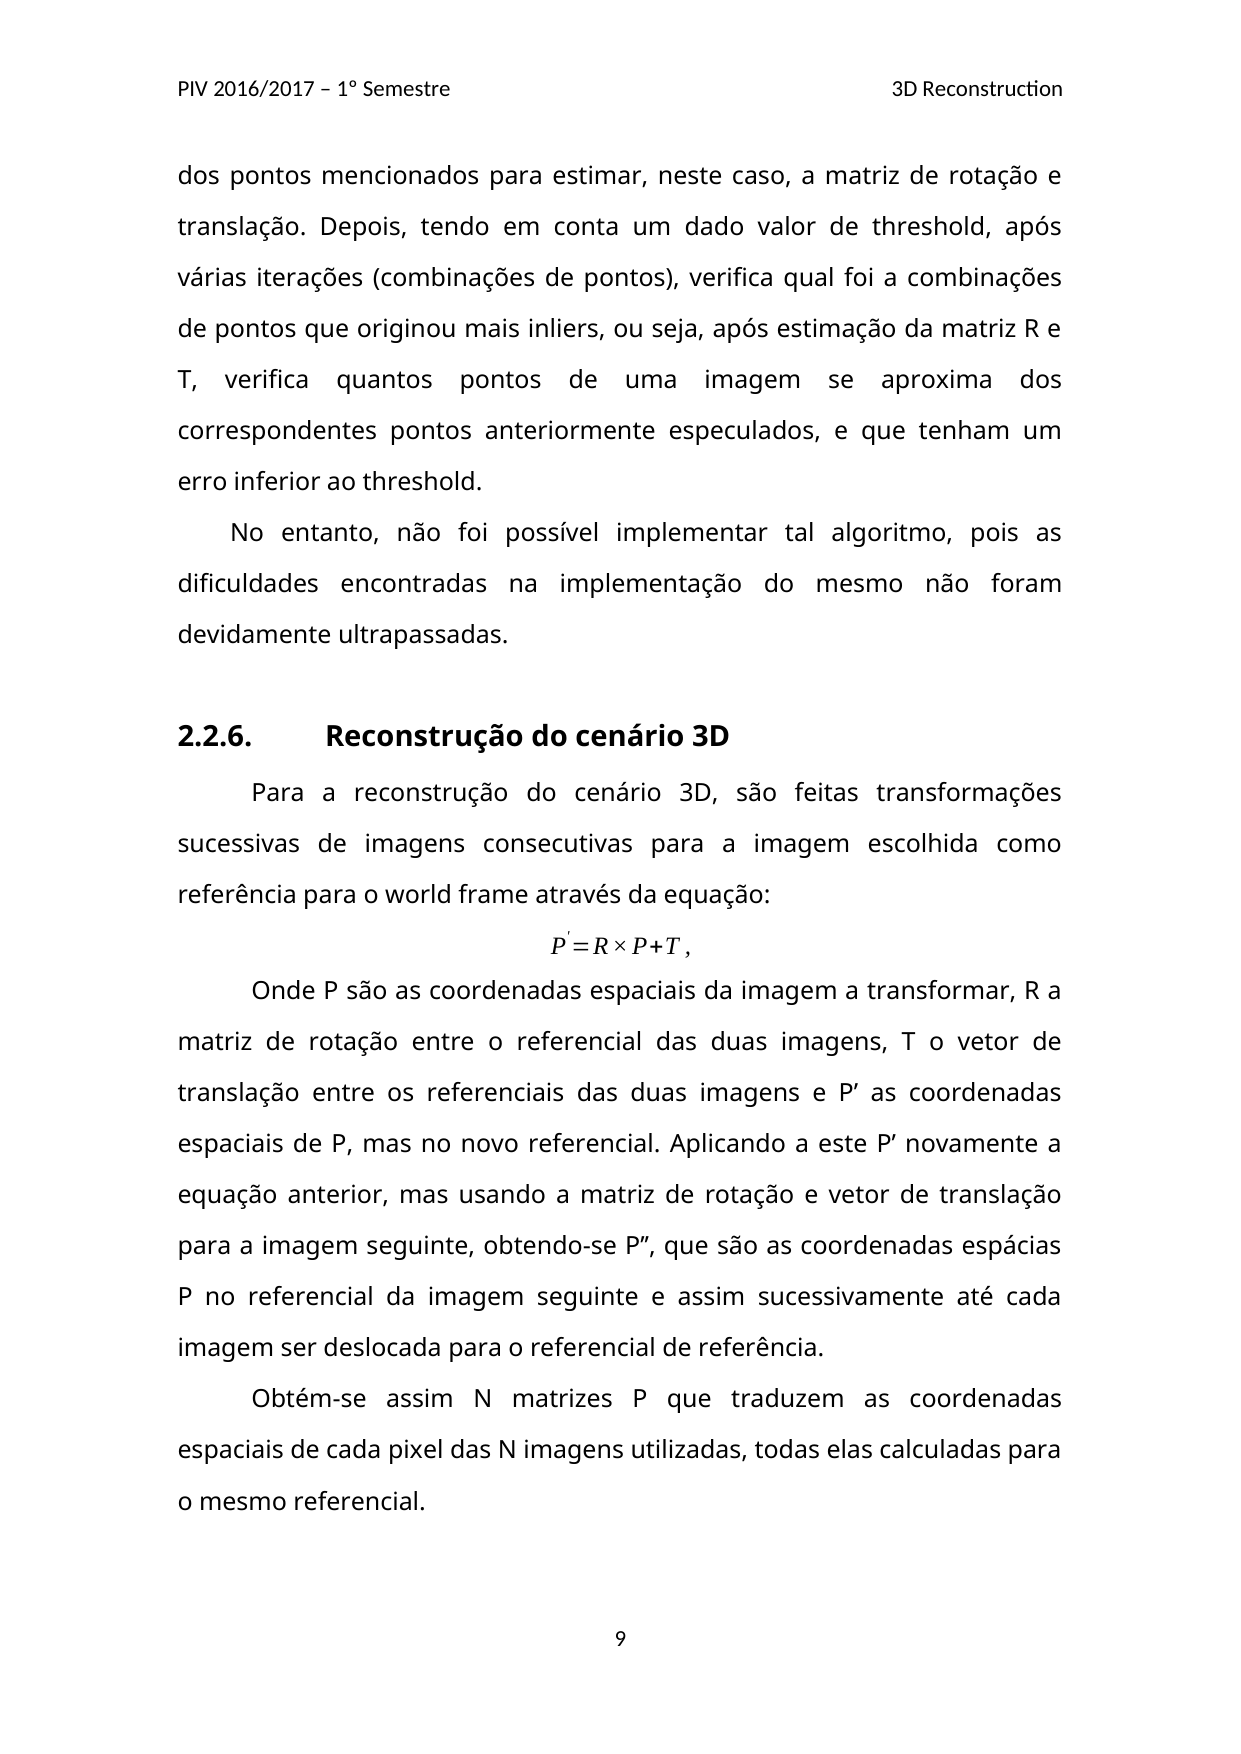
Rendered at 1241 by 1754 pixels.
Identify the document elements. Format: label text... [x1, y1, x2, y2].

list Reconstrução do cenário 3D [177, 715, 1063, 755]
list Obtém-se assim N matrizes P que traduzem as coordenadas espaciais de cada pixel das N imagens utilizadas, todas elas calculadas para o mesmo referencial. [177, 1381, 1063, 1517]
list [177, 158, 1063, 498]
text Para a reconstrução do cenário 3D, são feitas transformações sucessivas de imagens consecutivas para a imagem escolhida como referência para o world frame através da equação: [177, 774, 1063, 911]
list Onde P são as coordenadas espaciais da imagem a transformar, R a matriz de rotação entre o referencial das duas imagens, T o vetor de translação entre os referenciais das duas imagens e P’ as coordenadas espaciais de P, mas no novo referencial. Aplicando a este P’ novamente a equação anterior, mas usando a matriz de rotação e vetor de translação para a imagem seguinte, obtendo-se P’’, que são as coordenadas espácias P no referencial da imagem seguinte e assim sucessivamente até cada imagem ser deslocada para o referencial de referência. [177, 973, 1063, 1364]
list No entanto, não foi possível implementar tal algoritmo, pois as dificuldades encontradas na implementação do mesmo não foram devidamente ultrapassadas. [177, 515, 1063, 651]
